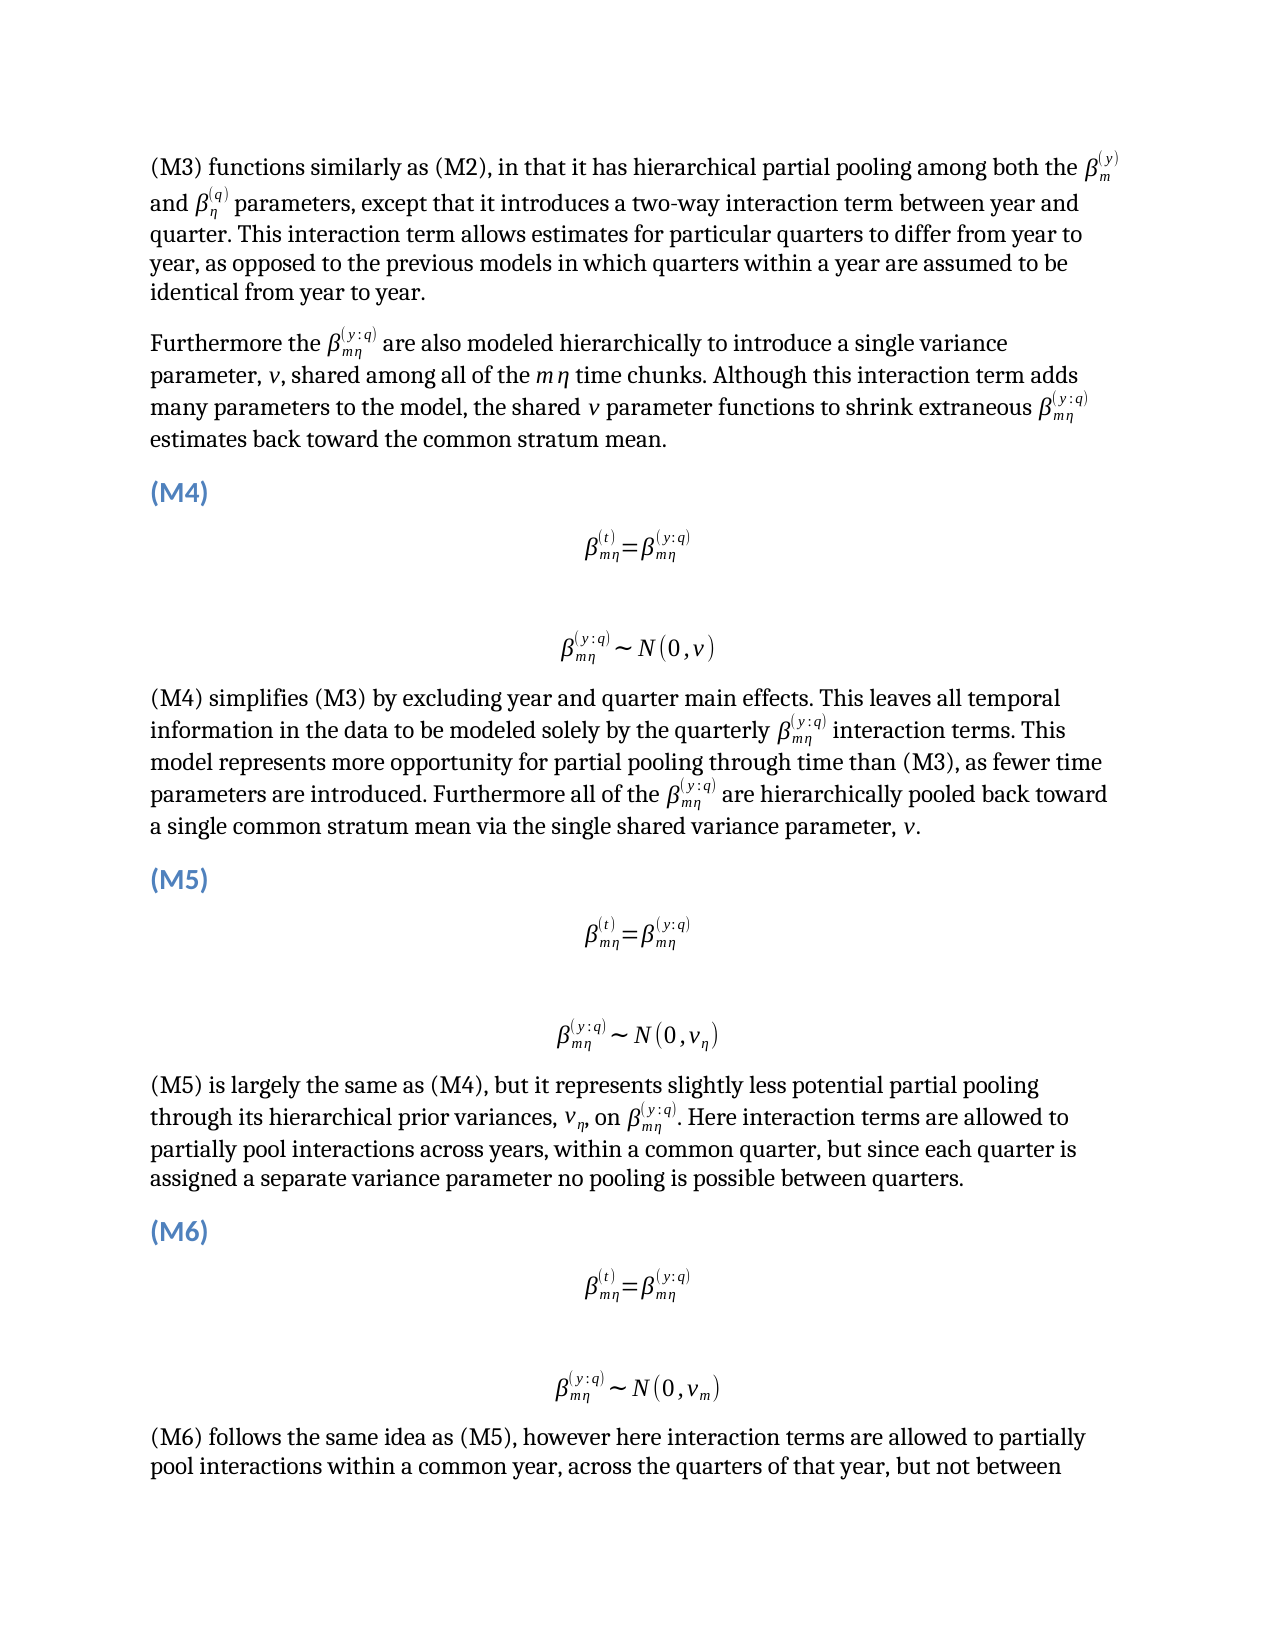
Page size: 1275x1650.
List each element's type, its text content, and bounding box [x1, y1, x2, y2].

subtitle (M6) [150, 1213, 1125, 1249]
text (M5) is largely the same as (M4), but it represents slightly less potential partial pooling through its hierarchical prior variances, , on . Here interaction terms are allowed to partially pool interactions across years, within a common quarter, but since each quarter is assigned a separate variance parameter no pooling is possible between quarters. [150, 1071, 1125, 1193]
subtitle (M4) [150, 474, 1125, 510]
text (M3) functions similarly as (M2), in that it has hierarchical partial pooling among both the and parameters, except that it introduces a two-way interaction term between year and quarter. This interaction term allows estimates for particular quarters to differ from year to year, as opposed to the previous models in which quarters within a year are assumed to be identical from year to year. [150, 150, 1125, 307]
text (M4) simplifies (M3) by excluding year and quarter main effects. This leaves all temporal information in the data to be modeled solely by the quarterly interaction terms. This model represents more opportunity for partial pooling through time than (M3), as fewer time parameters are introduced. Furthermore all of the are hierarchically pooled back toward a single common stratum mean via the single shared variance parameter, . [150, 684, 1125, 841]
text Furthermore the are also modeled hierarchically to introduce a single variance parameter, , shared among all of the time chunks. Although this interaction term adds many parameters to the model, the shared parameter functions to shrink extraneous estimates back toward the common stratum mean. [150, 325, 1125, 453]
subtitle (M5) [150, 861, 1125, 897]
